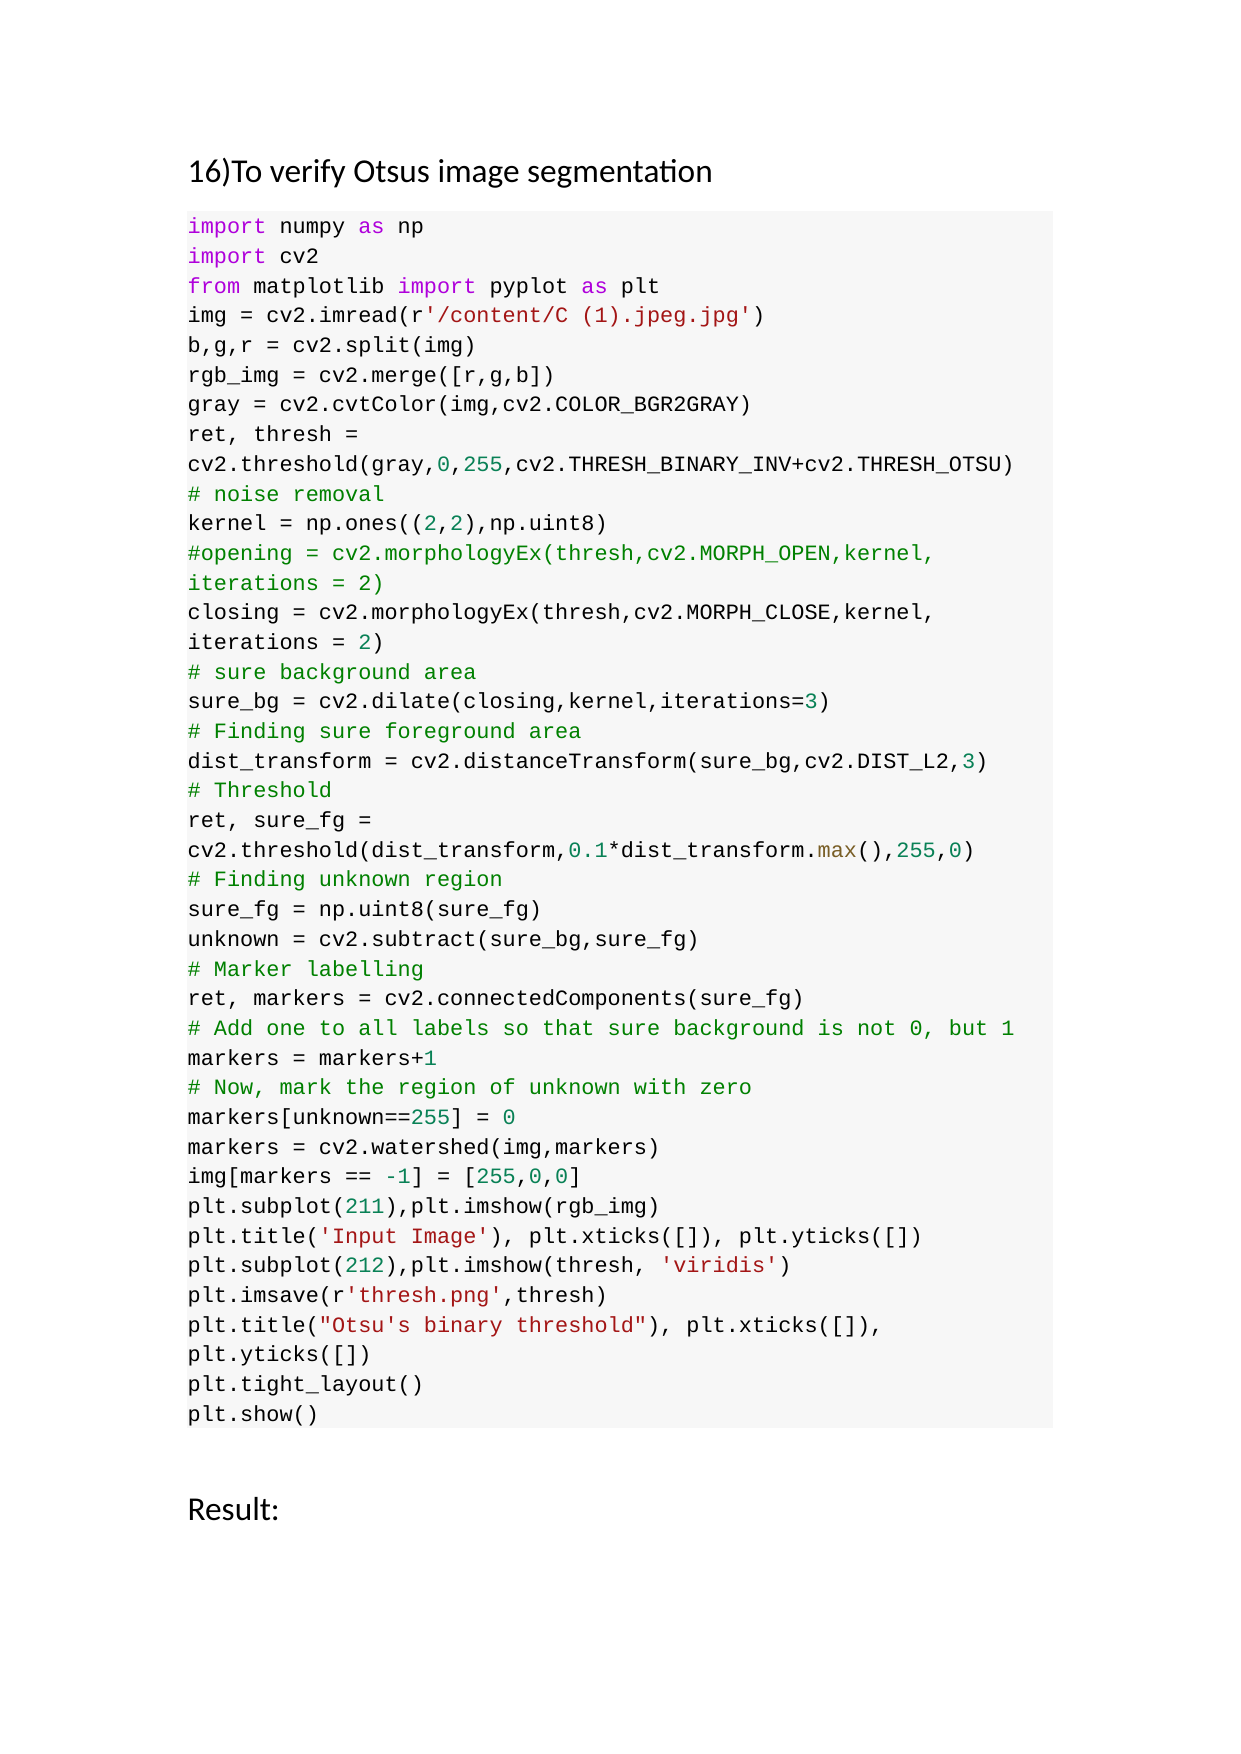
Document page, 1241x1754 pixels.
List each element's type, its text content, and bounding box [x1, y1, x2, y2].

text # Marker labelling [187, 953, 1053, 982]
text ret, thresh = cv2.threshold(gray,0,255,cv2.THRESH_BINARY_INV+cv2.THRESH_OTSU) [187, 418, 1053, 478]
text # Now, mark the region of unknown with zero [187, 1072, 1053, 1101]
text markers[unknown==255] = 0 [187, 1101, 1053, 1131]
text img = cv2.imread(r'/content/C (1).jpeg.jpg') [187, 300, 1053, 329]
text sure_bg = cv2.dilate(closing,kernel,iterations=3) [187, 686, 1053, 715]
text sure_fg = np.uint8(sure_fg) [187, 893, 1053, 923]
text plt.imsave(r'thresh.png',thresh) [187, 1279, 1053, 1309]
text # sure background area [187, 656, 1053, 686]
text dist_transform = cv2.distanceTransform(sure_bg,cv2.DIST_L2,3) [187, 745, 1053, 775]
text plt.show() [187, 1398, 1053, 1428]
text unknown = cv2.subtract(sure_bg,sure_fg) [187, 923, 1053, 953]
text # Threshold [187, 775, 1053, 804]
text img[markers == -1] = [255,0,0] [187, 1161, 1053, 1190]
text # noise removal [187, 478, 1053, 507]
text import cv2 [187, 240, 1053, 270]
text 16)To verify Otsus image segmentation [187, 150, 1053, 191]
text markers = cv2.watershed(img,markers) [187, 1131, 1053, 1161]
text # Finding unknown region [187, 864, 1053, 893]
text kernel = np.ones((2,2),np.uint8) [187, 507, 1053, 537]
text rgb_img = cv2.merge([r,g,b]) [187, 359, 1053, 389]
text markers = markers+1 [187, 1042, 1053, 1072]
text plt.subplot(211),plt.imshow(rgb_img) [187, 1190, 1053, 1220]
text plt.subplot(212),plt.imshow(thresh, 'viridis') [187, 1250, 1053, 1279]
text import numpy as np [187, 211, 1053, 240]
text #opening = cv2.morphologyEx(thresh,cv2.MORPH_OPEN,kernel, iterations = 2) [187, 537, 1053, 597]
text plt.title("Otsu's binary threshold"), plt.xticks([]), plt.yticks([]) [187, 1309, 1053, 1368]
text plt.title('Input Image'), plt.xticks([]), plt.yticks([]) [187, 1220, 1053, 1250]
text gray = cv2.cvtColor(img,cv2.COLOR_BGR2GRAY) [187, 389, 1053, 418]
text ret, sure_fg = cv2.threshold(dist_transform,0.1*dist_transform.max(),255,0) [187, 804, 1053, 864]
text plt.tight_layout() [187, 1368, 1053, 1398]
text from matplotlib import pyplot as plt [187, 270, 1053, 300]
text # Add one to all labels so that sure background is not 0, but 1 [187, 1012, 1053, 1042]
text b,g,r = cv2.split(img) [187, 329, 1053, 359]
text closing = cv2.morphologyEx(thresh,cv2.MORPH_CLOSE,kernel, iterations = 2) [187, 597, 1053, 656]
text # Finding sure foreground area [187, 715, 1053, 745]
text Result: [187, 1488, 1053, 1529]
text ret, markers = cv2.connectedComponents(sure_fg) [187, 982, 1053, 1012]
